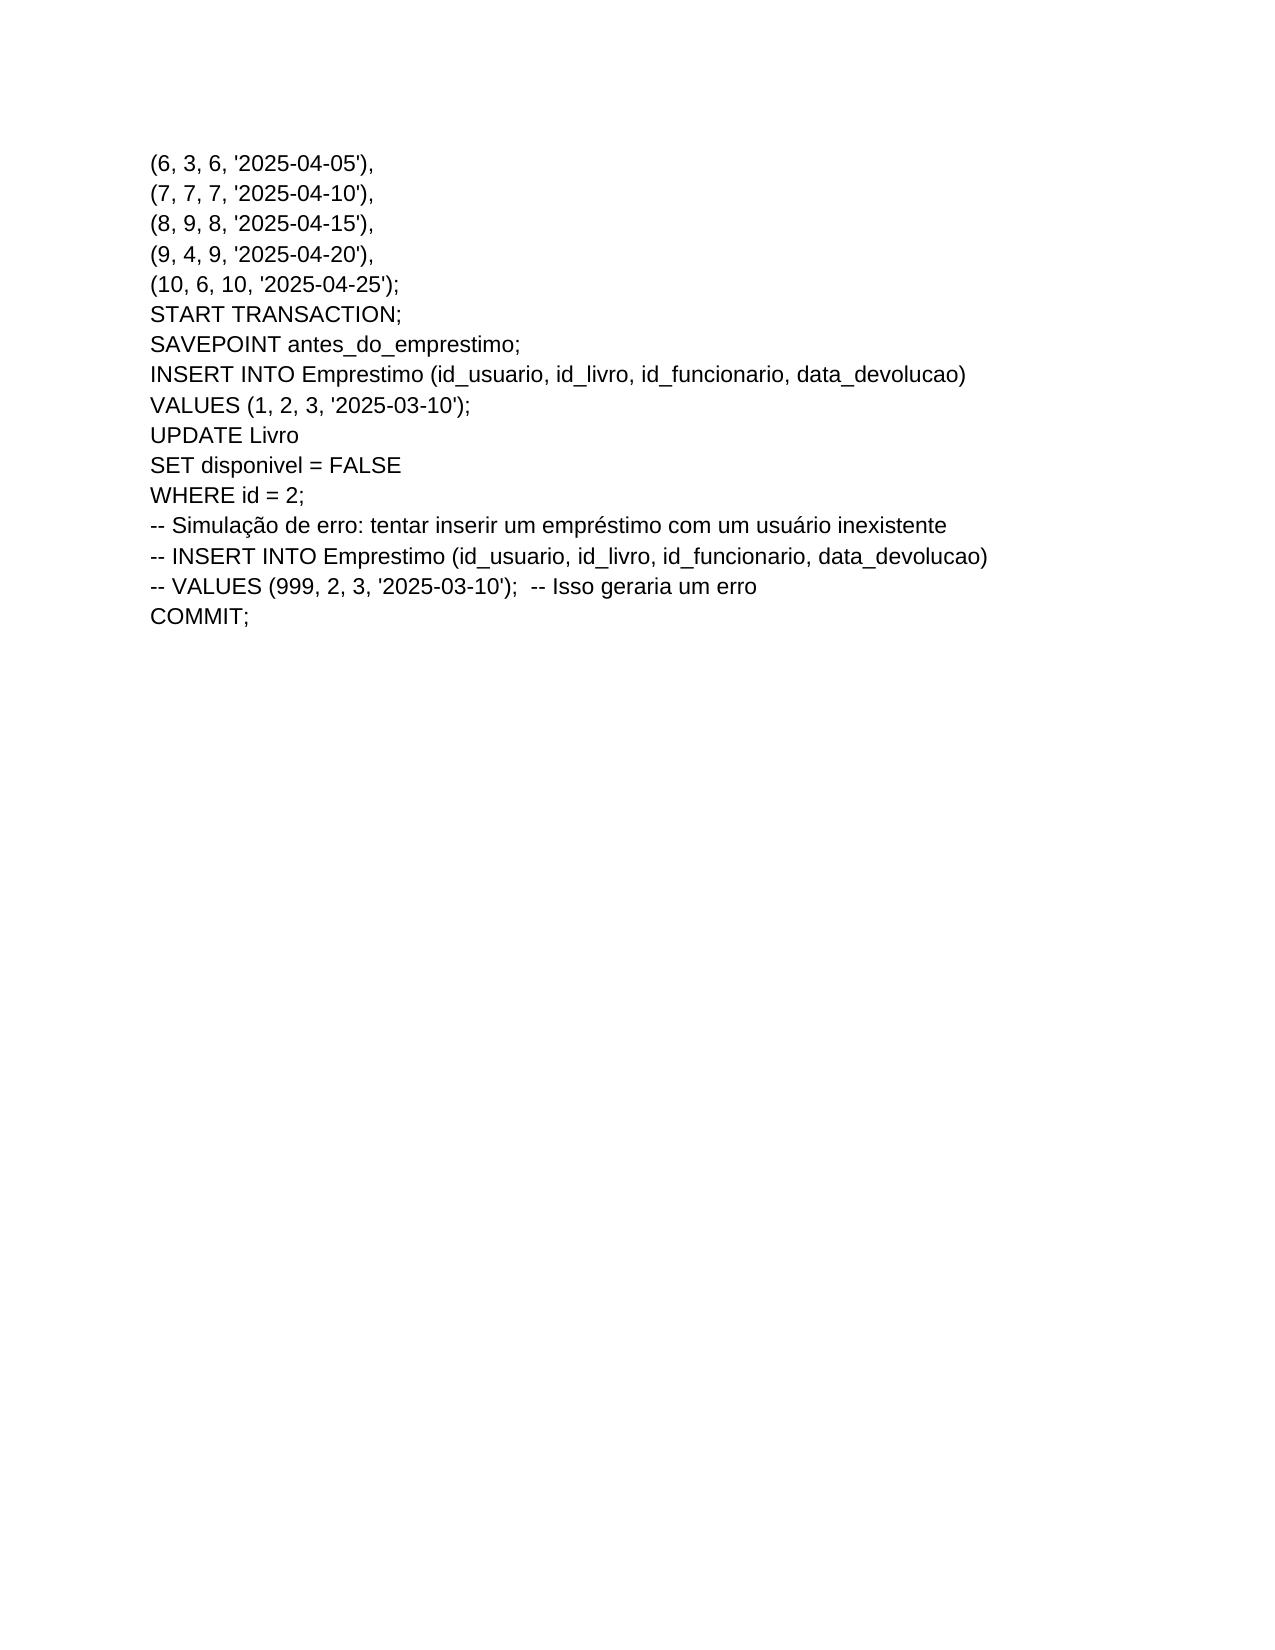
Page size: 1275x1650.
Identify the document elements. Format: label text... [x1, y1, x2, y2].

text (6, 3, 6, '2025-04-05'), [150, 150, 1125, 176]
text INSERT INTO Emprestimo (id_usuario, id_livro, id_funcionario, data_devolucao) [150, 361, 1125, 388]
text SET disponivel = FALSE [150, 452, 1125, 478]
text -- INSERT INTO Emprestimo (id_usuario, id_livro, id_funcionario, data_devolucao) [150, 543, 1125, 569]
text UPDATE Livro [150, 422, 1125, 448]
text (8, 9, 8, '2025-04-15'), [150, 210, 1125, 237]
text START TRANSACTION; [150, 301, 1125, 327]
text COMMIT; [150, 603, 1125, 629]
text VALUES (1, 2, 3, '2025-03-10'); [150, 392, 1125, 418]
text (9, 4, 9, '2025-04-20'), [150, 241, 1125, 267]
text WHERE id = 2; [150, 482, 1125, 509]
text (10, 6, 10, '2025-04-25'); [150, 271, 1125, 297]
text -- VALUES (999, 2, 3, '2025-03-10'); -- Isso geraria um erro [150, 573, 1125, 599]
text (7, 7, 7, '2025-04-10'), [150, 180, 1125, 207]
text SAVEPOINT antes_do_emprestimo; [150, 331, 1125, 358]
text -- Simulação de erro: tentar inserir um empréstimo com um usuário inexistente [150, 512, 1125, 539]
